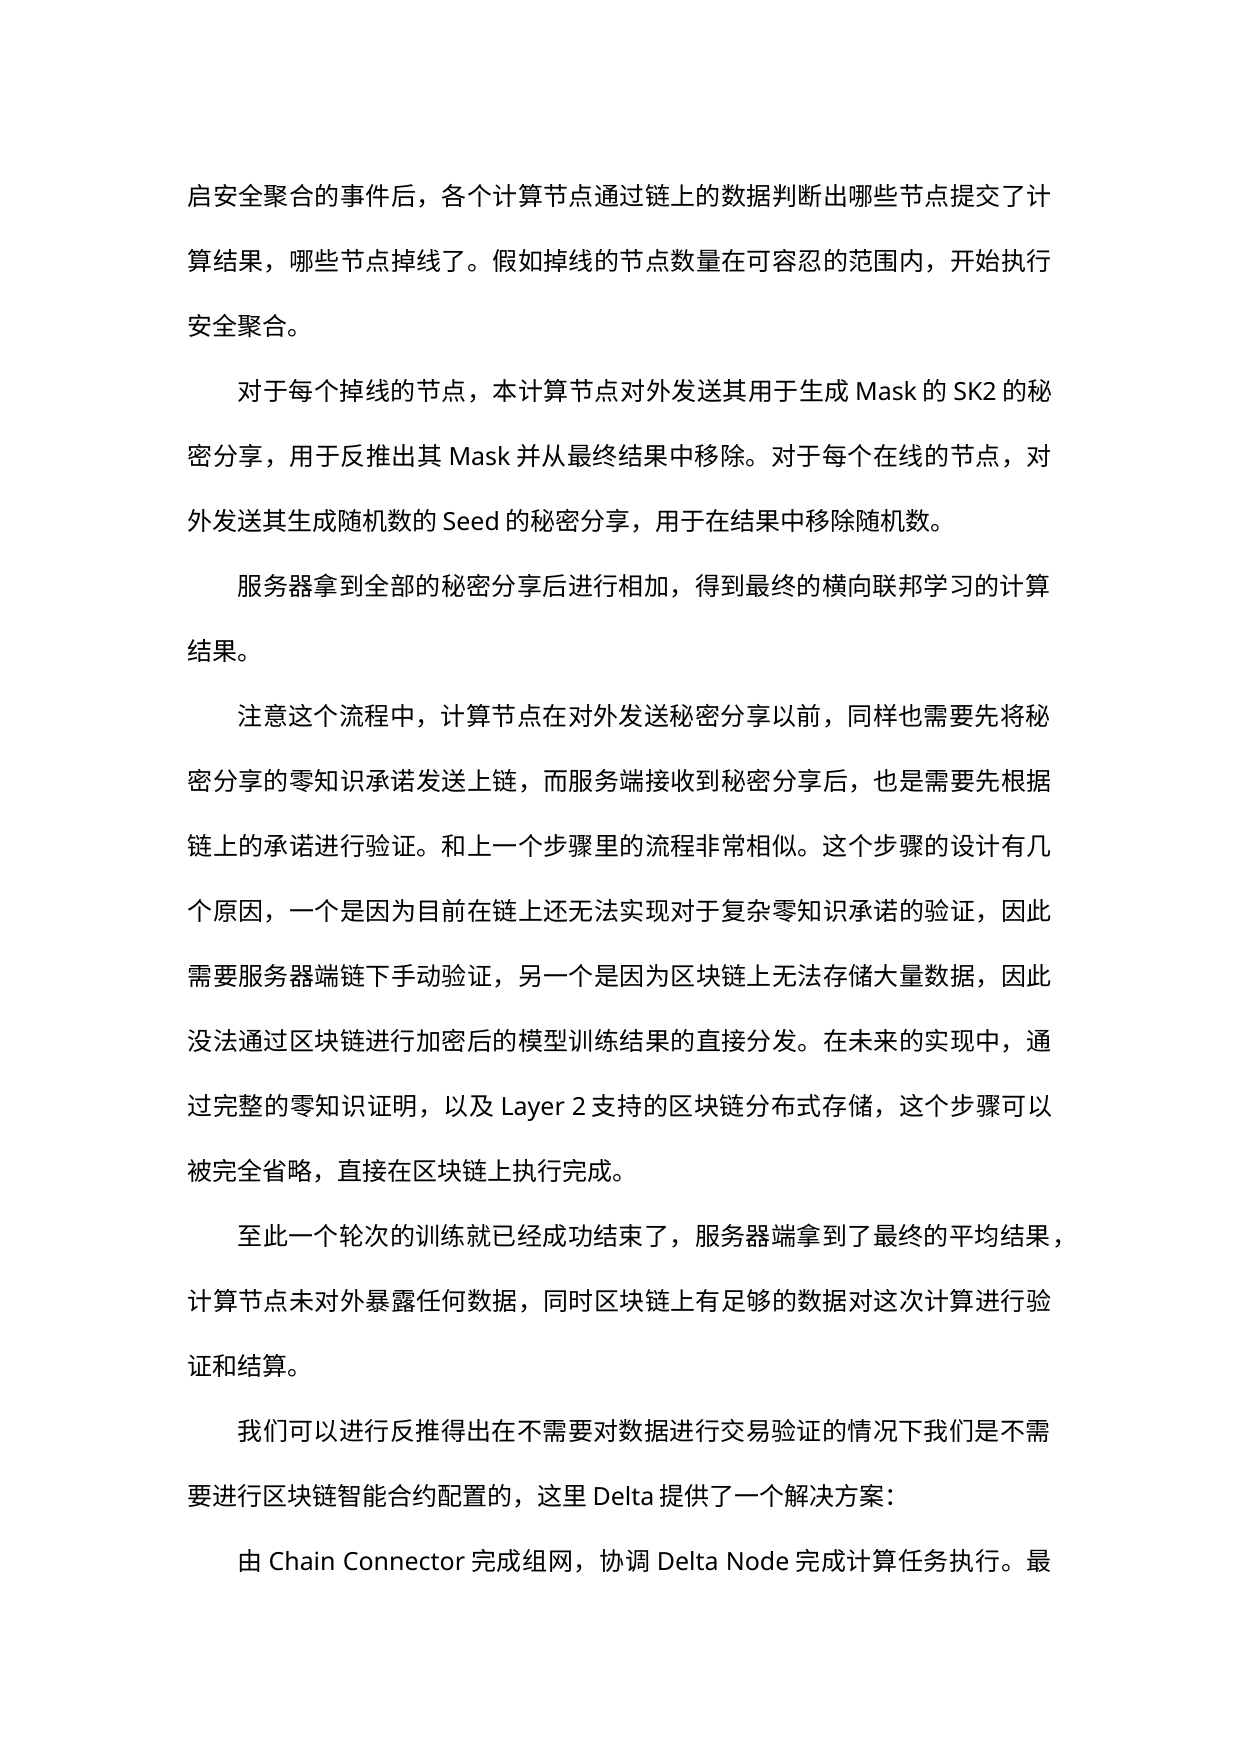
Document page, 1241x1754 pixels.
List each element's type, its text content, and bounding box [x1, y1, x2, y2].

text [187, 1527, 1053, 1592]
text 我们可以进行反推得出在不需要对数据进行交易验证的情况下我们是不需要进行区块链智能合约配置的，这里Delta提供了一个解决方案： [187, 1397, 1053, 1527]
text 对于每个掉线的节点，本计算节点对外发送其用于生成Mask的SK2的秘密分享，用于反推出其Mask并从最终结果中移除。对于每个在线的节点，对外发送其生成随机数的Seed的秘密分享，用于在结果中移除随机数。 [187, 357, 1053, 552]
text 至此一个轮次的训练就已经成功结束了，服务器端拿到了最终的平均结果，计算节点未对外暴露任何数据，同时区块链上有足够的数据对这次计算进行验证和结算。 [187, 1202, 1053, 1397]
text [187, 162, 1053, 357]
text 注意这个流程中，计算节点在对外发送秘密分享以前，同样也需要先将秘密分享的零知识承诺发送上链，而服务端接收到秘密分享后，也是需要先根据链上的承诺进行验证。和上一个步骤里的流程非常相似。这个步骤的设计有几个原因，一个是因为目前在链上还无法实现对于复杂零知识承诺的验证，因此需要服务器端链下手动验证，另一个是因为区块链上无法存储大量数据，因此没法通过区块链进行加密后的模型训练结果的直接分发。在未来的实现中，通过完整的零知识证明，以及Layer 2支持的区块链分布式存储，这个步骤可以被完全省略，直接在区块链上执行完成。 [187, 682, 1053, 1202]
text 服务器拿到全部的秘密分享后进行相加，得到最终的横向联邦学习的计算结果。 [187, 552, 1053, 682]
